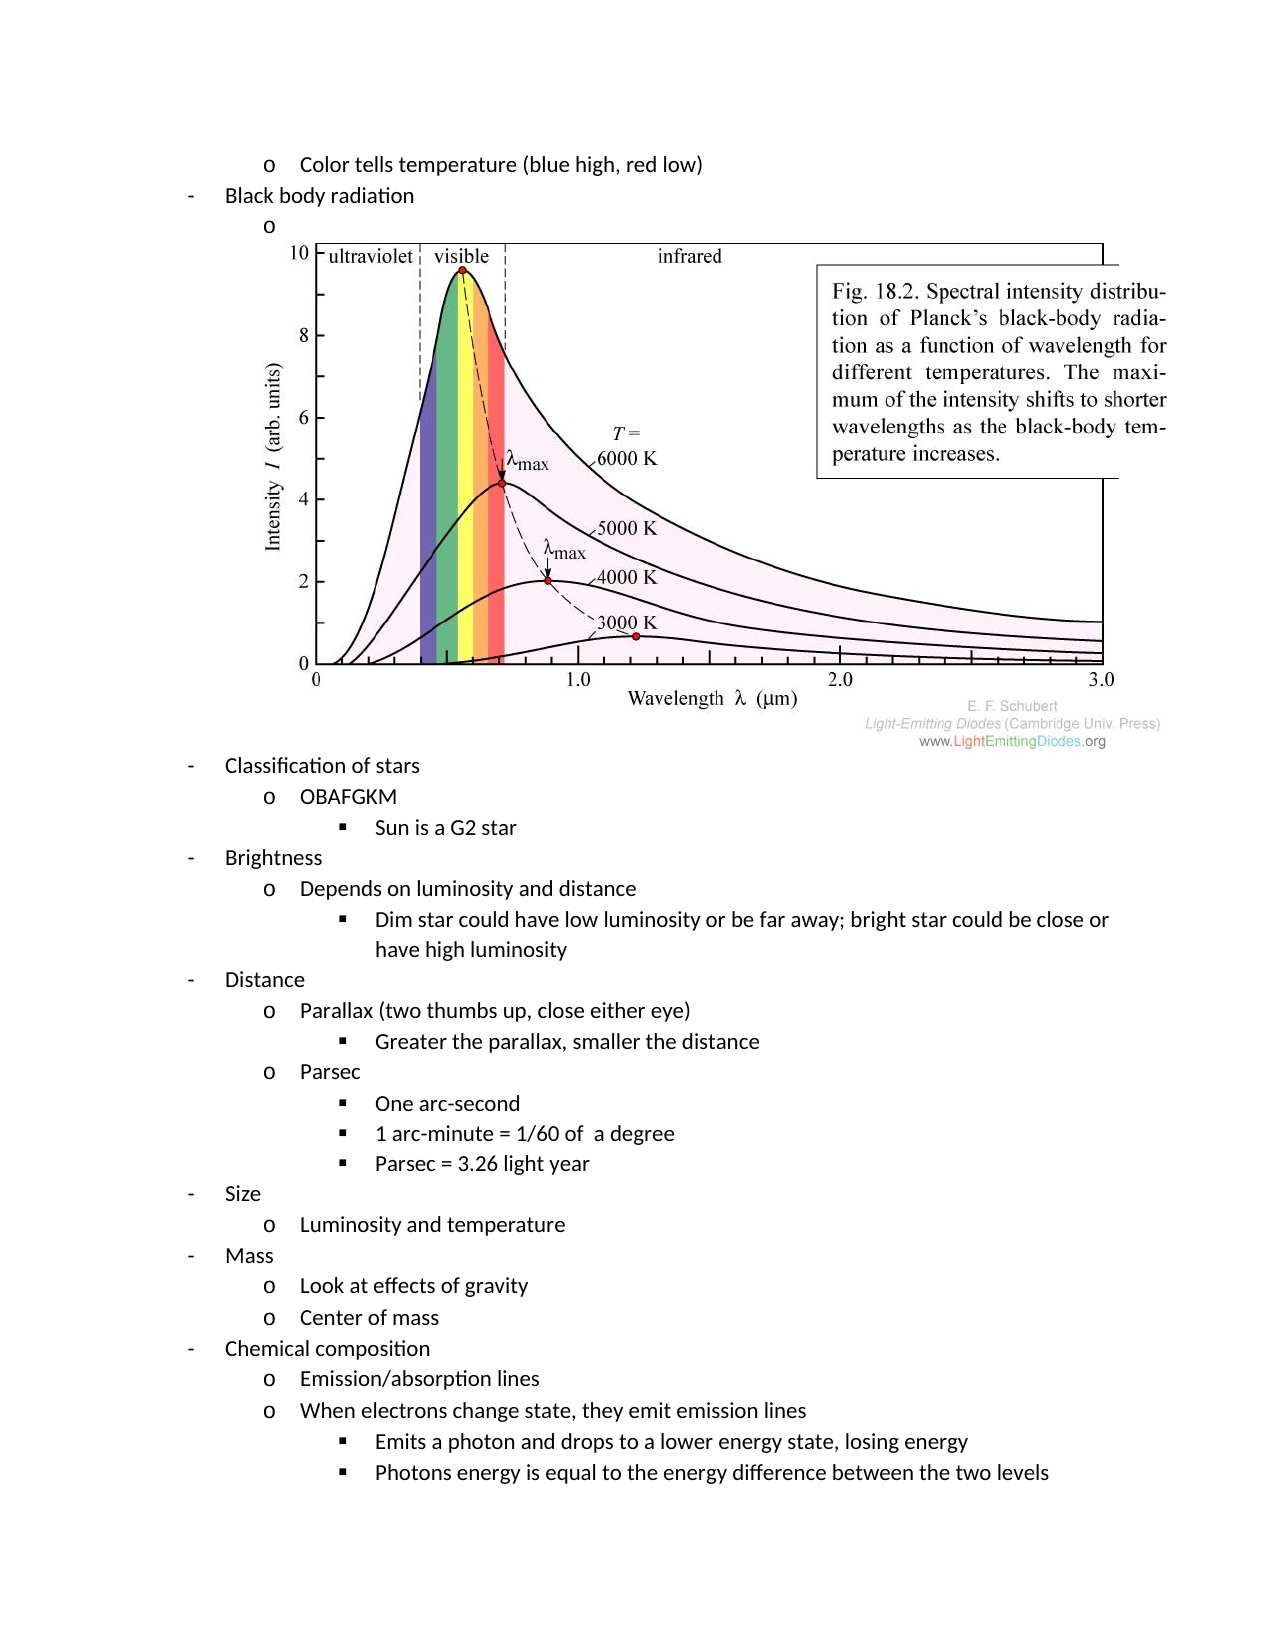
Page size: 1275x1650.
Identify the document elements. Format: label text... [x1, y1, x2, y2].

list 1 arc-minute = 1/60 of a degree [337, 1119, 1125, 1147]
list Emission/absorption lines [262, 1364, 1125, 1394]
list Color tells temperature (blue high, red low) [262, 150, 1125, 179]
list Size [187, 1179, 1125, 1207]
list Center of mass [262, 1303, 1125, 1332]
list Luminosity and temperature [262, 1210, 1125, 1239]
list One arc-second [337, 1089, 1125, 1117]
list Dim star could have low luminosity or be far away; bright star could be close or have high luminosity [337, 905, 1125, 963]
list Parsec [262, 1057, 1125, 1087]
list Depends on luminosity and distance [262, 874, 1125, 903]
list Greater the parallax, smaller the distance [337, 1027, 1125, 1055]
list OBAFGKM [262, 782, 1125, 811]
list Parsec = 3.26 light year [337, 1149, 1125, 1177]
list Emits a photon and drops to a lower energy state, losing energy [337, 1427, 1125, 1455]
list Photons energy is equal to the energy difference between the two levels [337, 1458, 1125, 1486]
list Mass [187, 1241, 1125, 1269]
list Parallax (two thumbs up, close either eye) [262, 996, 1125, 1025]
list Sun is a G2 star [337, 813, 1125, 841]
list Brightness [187, 843, 1125, 871]
list When electrons change state, they emit emission lines [262, 1396, 1125, 1425]
list Look at effects of gravity [262, 1271, 1125, 1301]
list Black body radiation [187, 181, 1125, 209]
list Chemical composition [187, 1334, 1125, 1362]
list Classification of stars [187, 752, 1125, 779]
picture [262, 243, 1171, 750]
list Distance [187, 966, 1125, 993]
